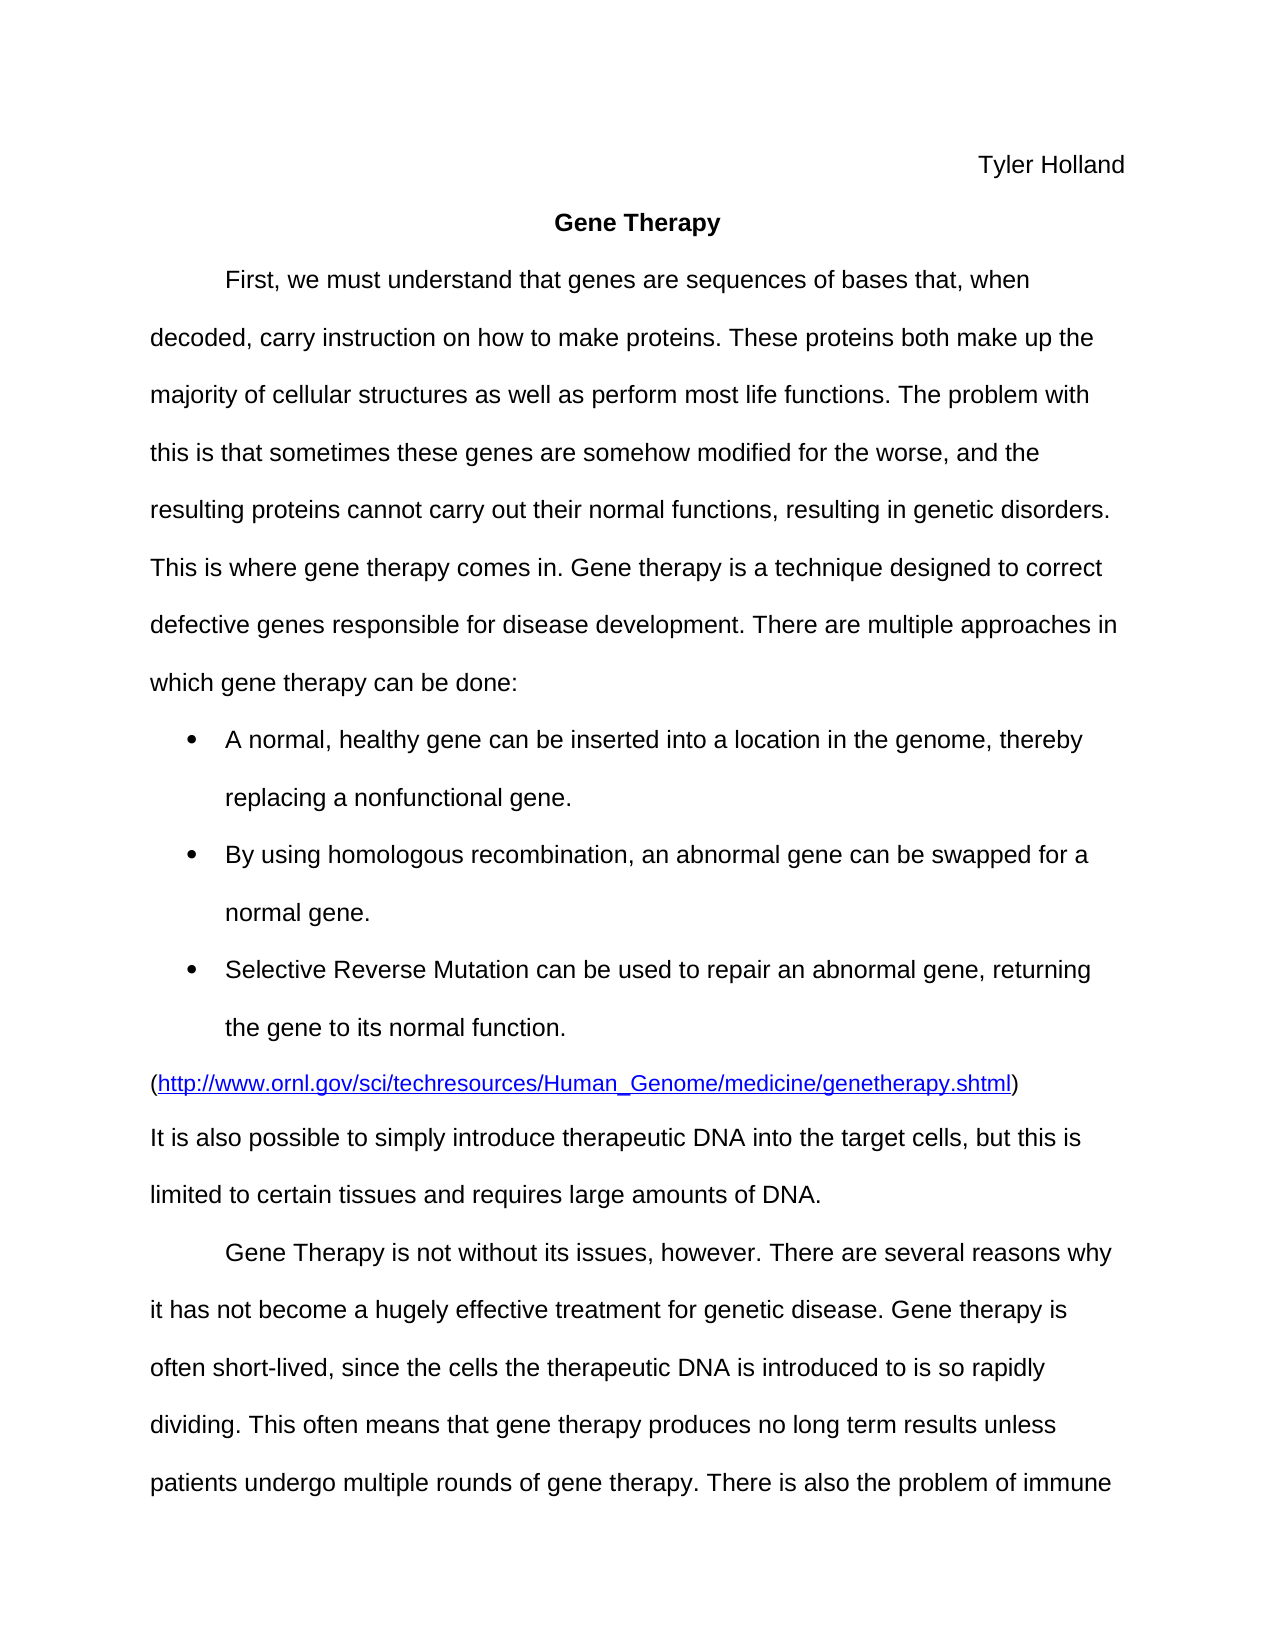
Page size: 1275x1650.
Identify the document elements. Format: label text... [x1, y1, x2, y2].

text Gene Therapy [150, 207, 1125, 236]
list By using homologous recombination, an abnormal gene can be swapped for a normal gene. [187, 840, 1125, 926]
text First, we must understand that genes are sequences of bases that, when decoded, carry instruction on how to make proteins. These proteins both make up the majority of cellular structures as well as perform most life functions. The problem with this is that sometimes these genes are somehow modified for the worse, and the resulting proteins cannot carry out their normal functions, resulting in genetic disorders. This is where gene therapy comes in. Gene therapy is a technique designed to correct defective genes responsible for disease development. There are multiple approaches in which gene therapy can be done: [150, 265, 1125, 696]
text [150, 1238, 1125, 1497]
text Tyler Holland [150, 150, 1125, 179]
text It is also possible to simply introduce therapeutic DNA into the target cells, but this is limited to certain tissues and requires large amounts of DNA. [150, 1123, 1125, 1209]
list Selective Reverse Mutation can be used to repair an abnormal gene, returning the gene to its normal function. [187, 955, 1125, 1042]
list A normal, healthy gene can be inserted into a location in the genome, thereby replacing a nonfunctional gene. [187, 725, 1125, 811]
text (http://www.ornl.gov/sci/techresources/Human_Genome/medicine/genetherapy.shtml) [150, 1070, 1125, 1097]
